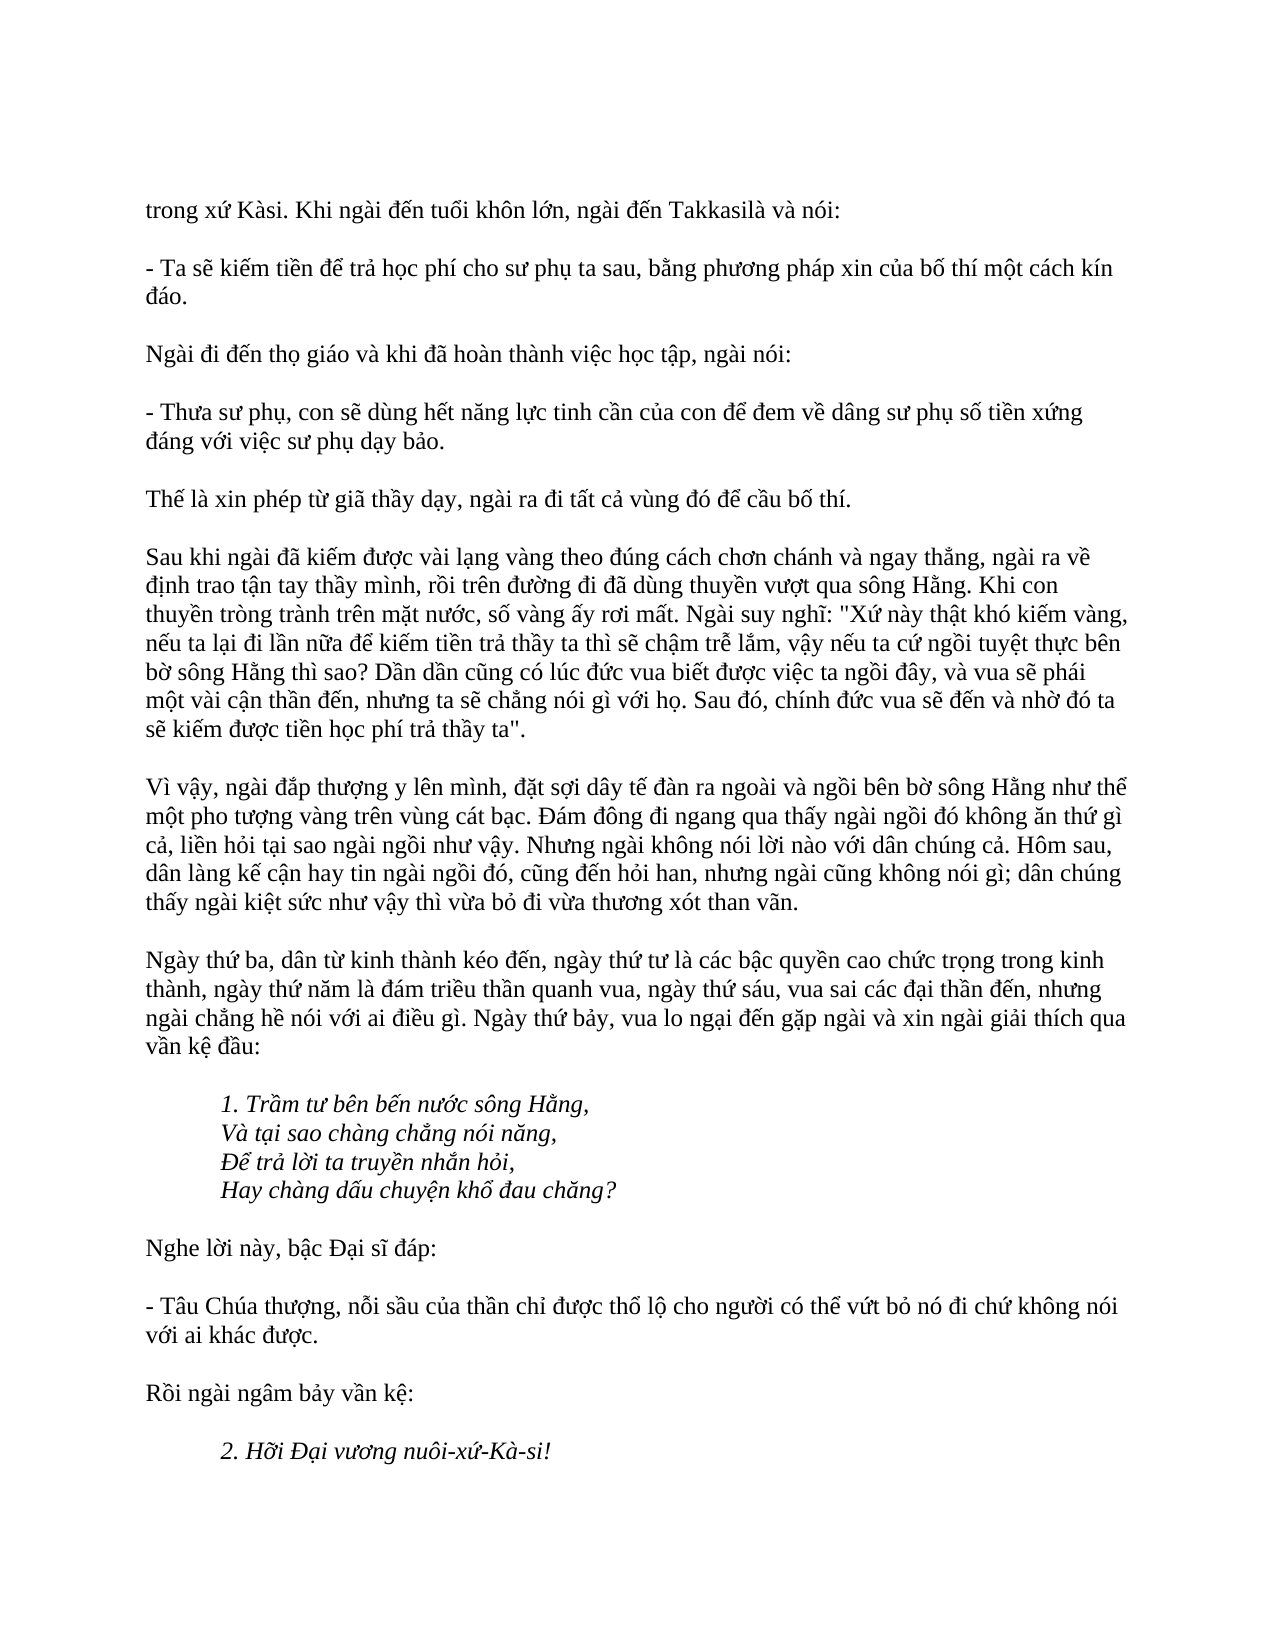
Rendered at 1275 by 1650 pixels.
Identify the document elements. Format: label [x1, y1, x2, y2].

table_header [130, 150, 1145, 1480]
